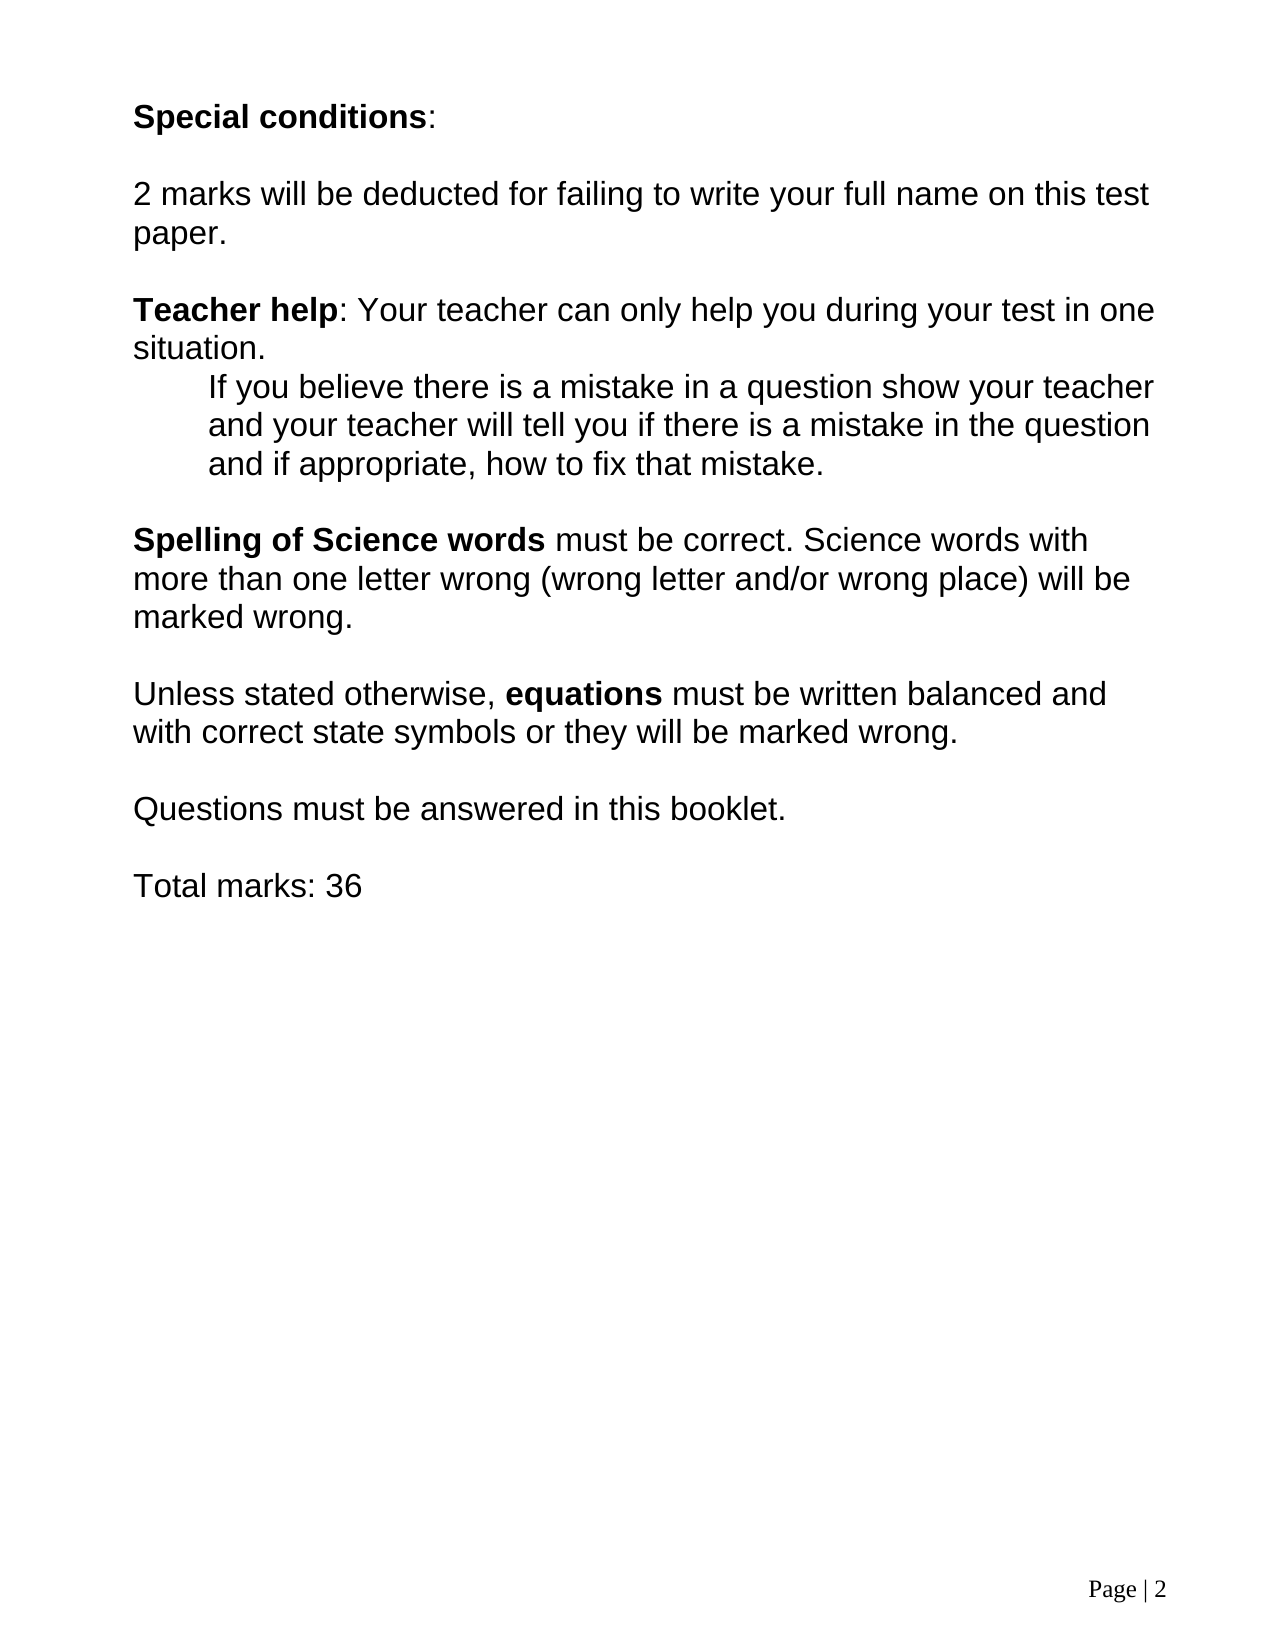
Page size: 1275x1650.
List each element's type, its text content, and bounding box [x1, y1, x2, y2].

list If you believe there is a mistake in a question show your teacher and your teacher will tell you if there is a mistake in the question and if appropriate, how to fix that mistake. [208, 367, 1167, 482]
text Teacher help: Your teacher can only help you during your test in one situation. [133, 290, 1167, 367]
text Spelling of Science words must be correct. Science words with more than one letter wrong (wrong letter and/or wrong place) will be marked wrong. [133, 520, 1167, 636]
text 2 marks will be deducted for failing to write your full name on this test paper. [133, 174, 1167, 251]
text Total marks: 36 [133, 866, 1167, 905]
text Unless stated otherwise, equations must be written balanced and with correct state symbols or they will be marked wrong. [133, 674, 1167, 751]
text Questions must be answered in this booklet. [133, 789, 1167, 828]
text Special conditions: [133, 98, 1167, 136]
